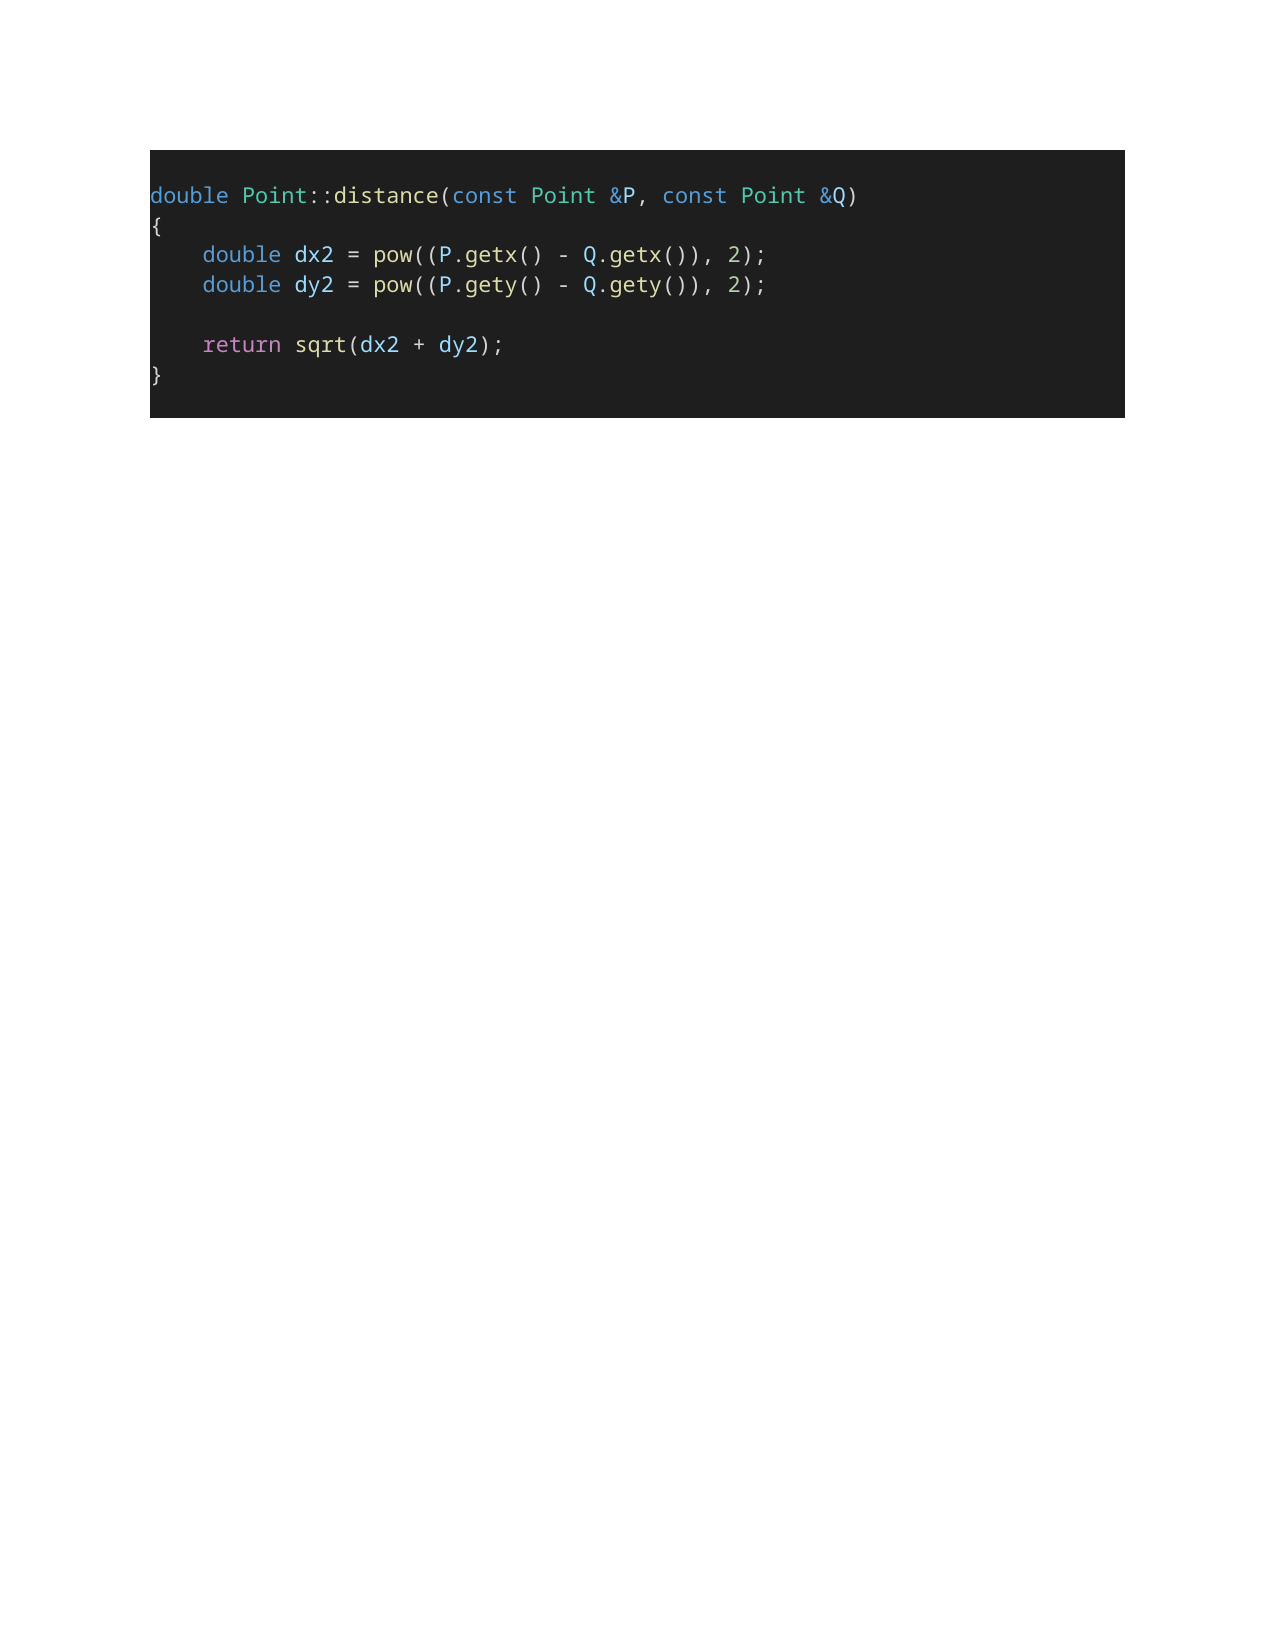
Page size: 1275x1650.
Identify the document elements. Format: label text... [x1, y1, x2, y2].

text double dy2 = pow((P.gety() - Q.gety()), 2); [150, 269, 1125, 299]
text return sqrt(dx2 + dy2); [150, 329, 1125, 358]
text double dx2 = pow((P.getx() - Q.getx()), 2); [150, 239, 1125, 269]
text } [150, 358, 1125, 388]
text double Point::distance(const Point &P, const Point &Q) [150, 180, 1125, 209]
text { [150, 209, 1125, 239]
